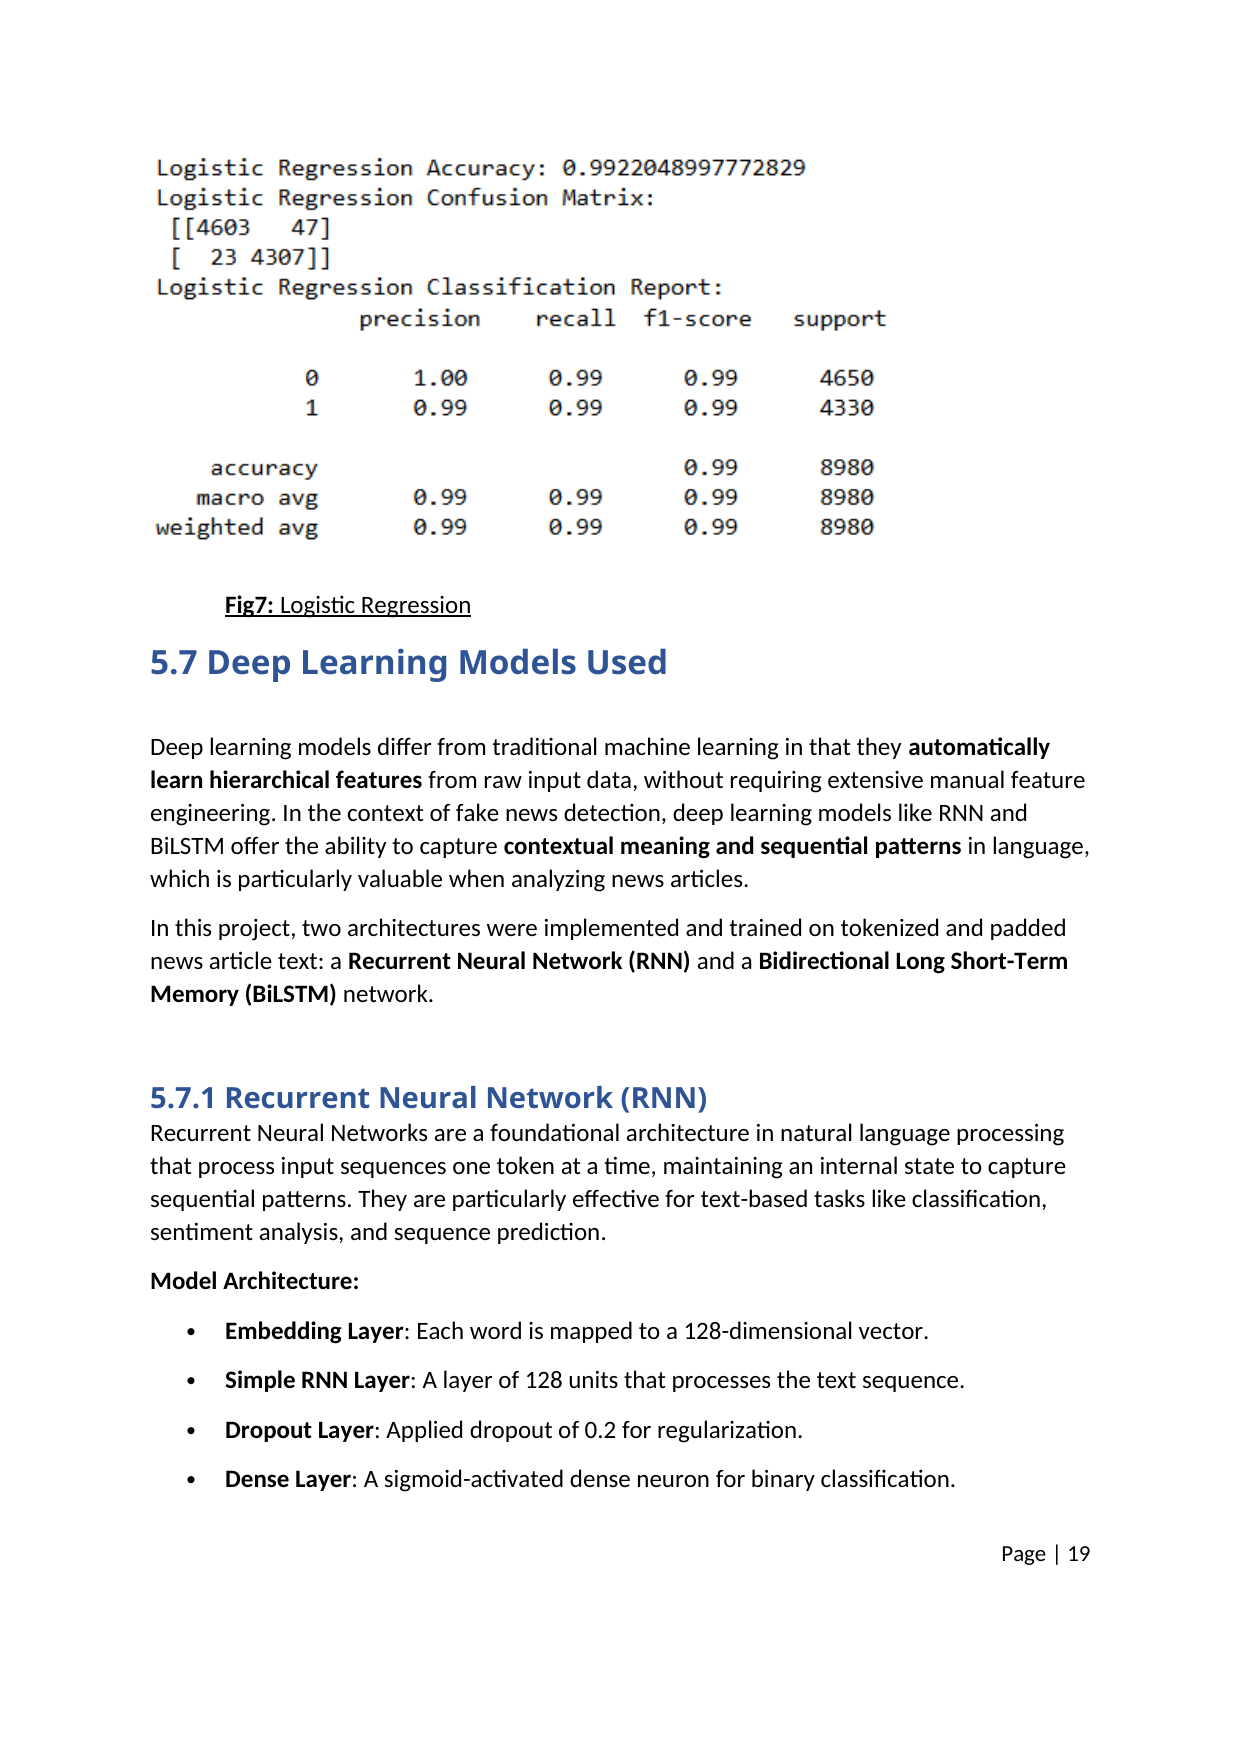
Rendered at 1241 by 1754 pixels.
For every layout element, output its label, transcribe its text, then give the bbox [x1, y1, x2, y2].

text Fig7: Logistic Regression [150, 589, 1090, 620]
list Embedding Layer: Each word is mapped to a 128-dimensional vector. [187, 1315, 1090, 1345]
list Simple RNN Layer: A layer of 128 units that processes the text sequence. [187, 1364, 1090, 1395]
text Model Architecture: [150, 1265, 1090, 1296]
subtitle 5.7.1 Recurrent Neural Network (RNN) [150, 1077, 1090, 1117]
picture [150, 150, 990, 571]
text Recurrent Neural Networks are a foundational architecture in natural language processing that process input sequences one token at a time, maintaining an internal state to capture sequential patterns. They are particularly effective for text-based tasks like classification, sentiment analysis, and sequence prediction. [150, 1117, 1090, 1246]
list Dense Layer: A sigmoid-activated dense neuron for binary classification. [187, 1464, 1090, 1494]
list Dropout Layer: Applied dropout of 0.2 for regularization. [187, 1414, 1090, 1444]
text Deep learning models differ from traditional machine learning in that they automatically learn hierarchical features from raw input data, without requiring extensive manual feature engineering. In the context of fake news detection, deep learning models like RNN and BiLSTM offer the ability to capture contextual meaning and sequential patterns in language, which is particularly valuable when analyzing news articles. [150, 731, 1090, 893]
subtitle 5.7 Deep Learning Models Used [150, 639, 1090, 684]
text In this project, two architectures were implemented and trained on tokenized and padded news article text: a Recurrent Neural Network (RNN) and a Bidirectional Long Short-Term Memory (BiLSTM) network. [150, 912, 1090, 1009]
